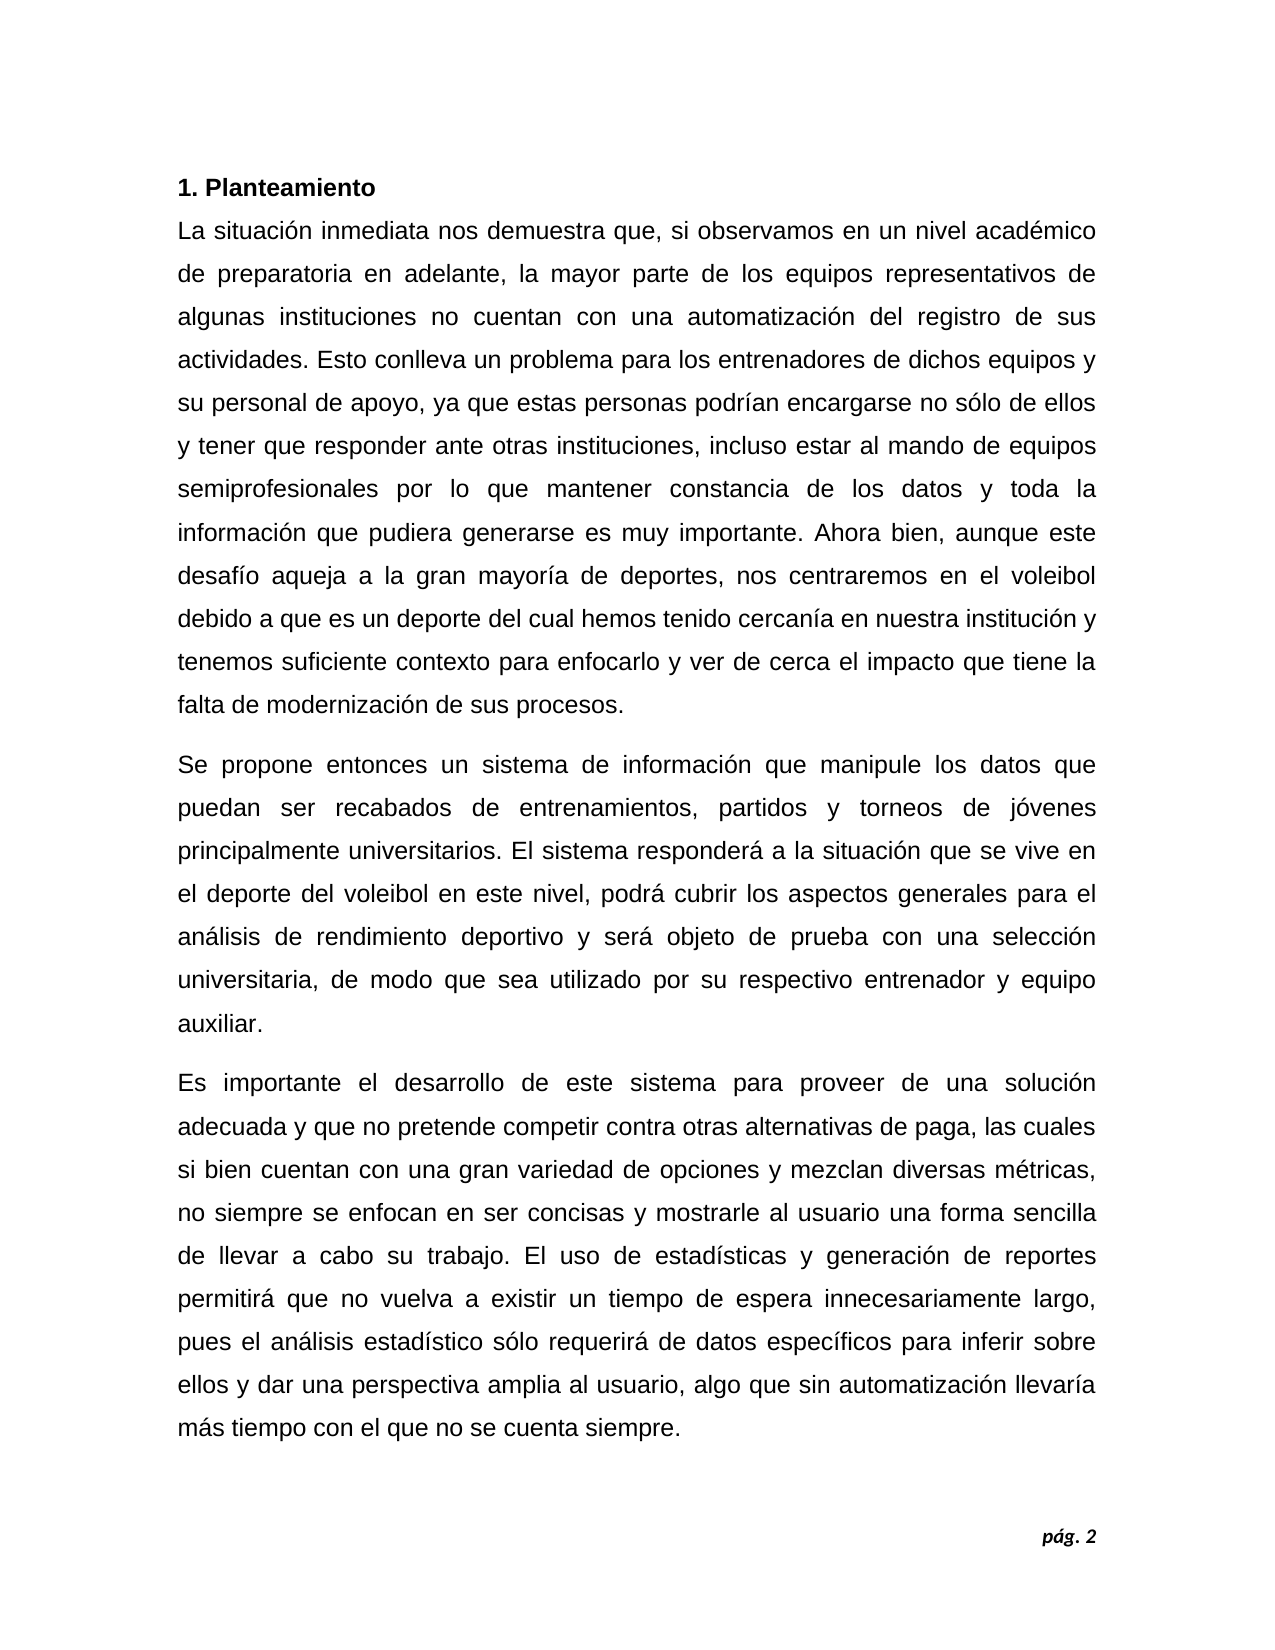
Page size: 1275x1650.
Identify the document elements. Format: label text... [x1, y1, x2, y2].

text Se propone entonces un sistema de información que manipule los datos que puedan ser recabados de entrenamientos, partidos y torneos de jóvenes principalmente universitarios. El sistema responderá a la situación que se vive en el deporte del voleibol en este nivel, podrá cubrir los aspectos generales para el análisis de rendimiento deportivo y será objeto de prueba con una selección universitaria, de modo que sea utilizado por su respectivo entrenador y equipo auxiliar. [177, 750, 1098, 1037]
subtitle 1. Planteamiento [177, 173, 1098, 201]
text La situación inmediata nos demuestra que, si observamos en un nivel académico de preparatoria en adelante, la mayor parte de los equipos representativos de algunas instituciones no cuentan con una automatización del registro de sus actividades. Esto conlleva un problema para los entrenadores de dichos equipos y su personal de apoyo, ya que estas personas podrían encargarse no sólo de ellos y tener que responder ante otras instituciones, incluso estar al mando de equipos semiprofesionales por lo que mantener constancia de los datos y toda la información que pudiera generarse es muy importante. Ahora bien, aunque este desafío aqueja a la gran mayoría de deportes, nos centraremos en el voleibol debido a que es un deporte del cual hemos tenido cercanía en nuestra institución y tenemos suficiente contexto para enfocarlo y ver de cerca el impacto que tiene la falta de modernización de sus procesos. [177, 216, 1098, 719]
